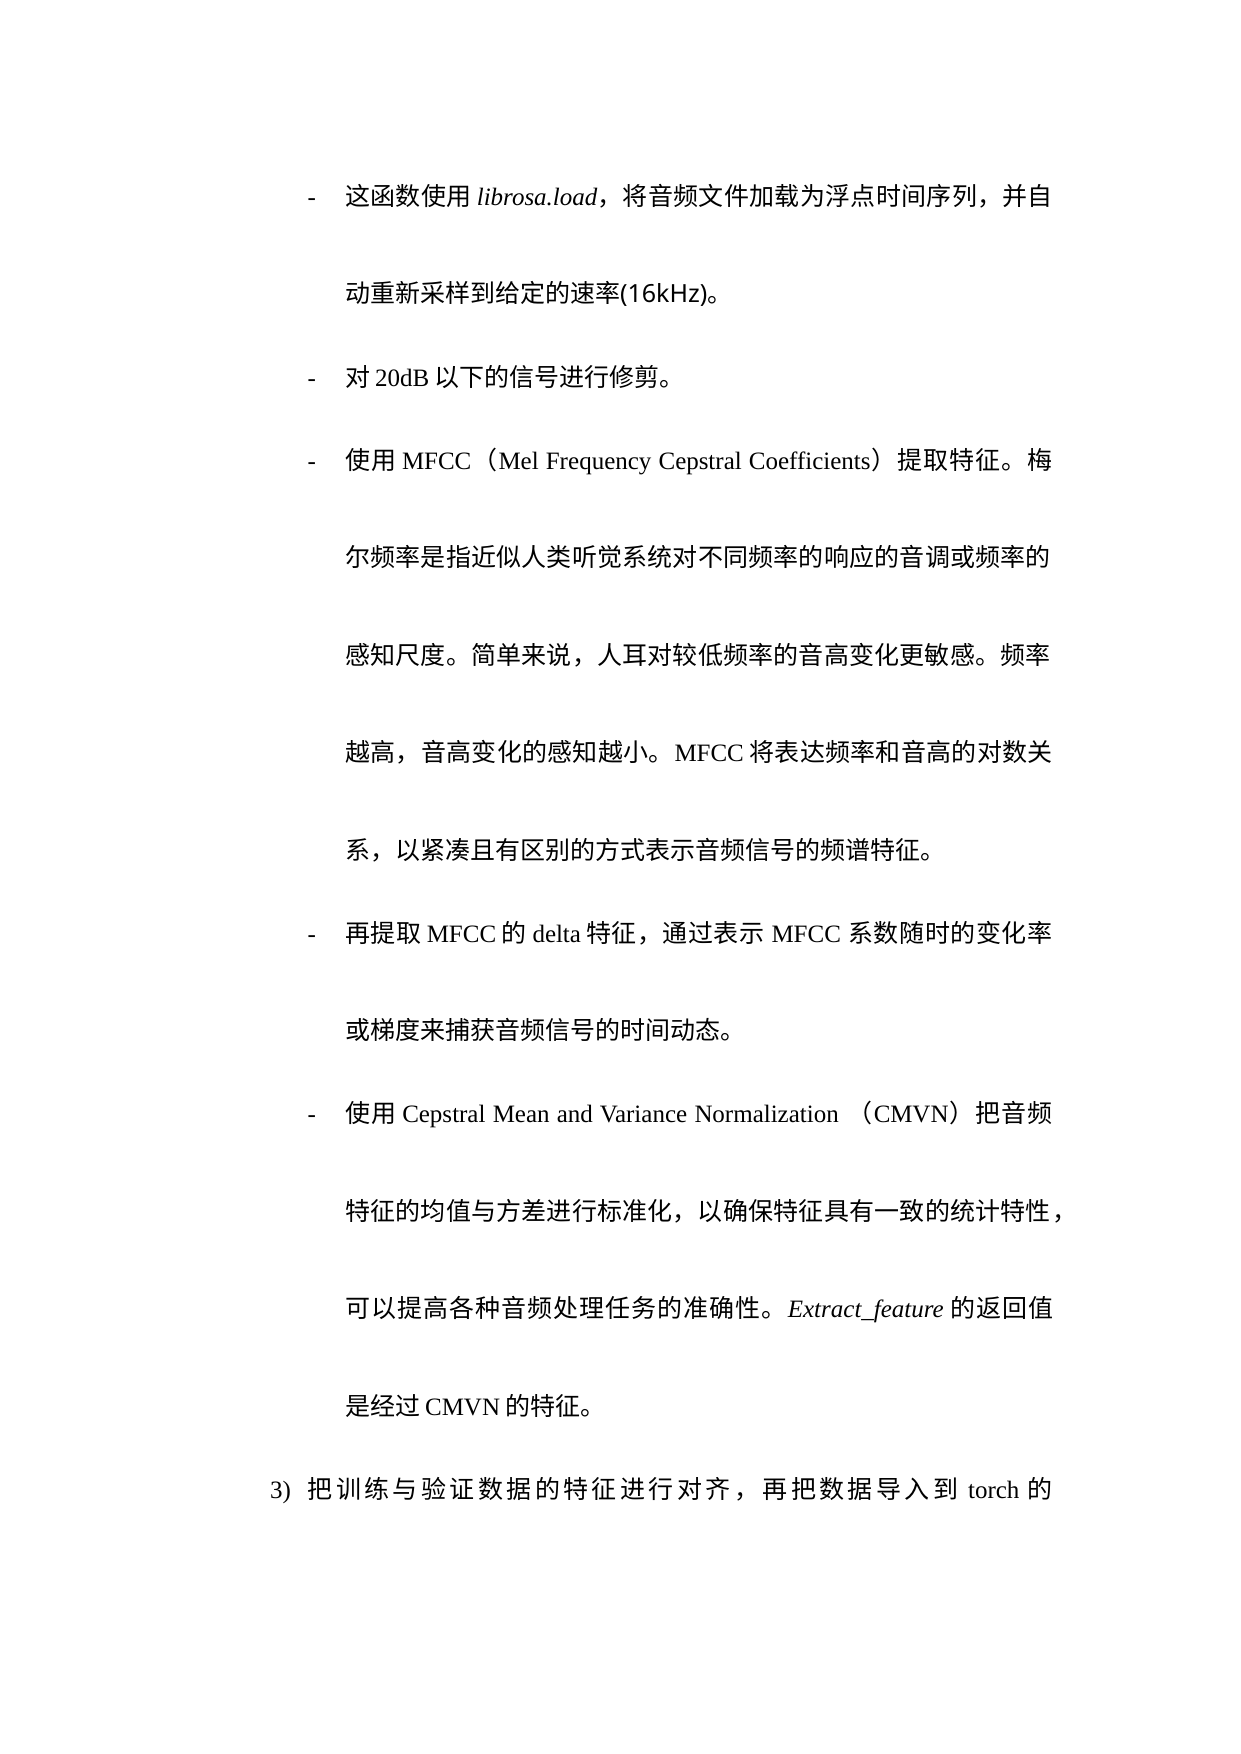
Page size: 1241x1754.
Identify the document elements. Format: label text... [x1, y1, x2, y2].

list 使用Cepstral Mean and Variance Normalization （CMVN）把音频特征的均值与方差进行标准化，以确保特征具有一致的统计特性，可以提高各种音频处理任务的准确性。Extract_feature的返回值是经过CMVN的特征。 [307, 1079, 1053, 1437]
list 这函数使用librosa.load，将音频文件加载为浮点时​​间序列，并自动重新采样到给定的速率(16kHz)。 [307, 162, 1053, 324]
list 对20dB以下的信号进行修剪。 [307, 343, 1053, 408]
list 再提取MFCC的delta特征，通过表示 MFCC 系数随时的变化率或梯度来捕获音频信号的时间动态。 [307, 899, 1053, 1061]
list 使用MFCC（Mel Frequency Cepstral Coefficients）提取特征。梅尔频率是指近似人类听觉系统对不同频率的响应的音调或频率的感知尺度。简单来说，人耳对较低频率的音高变化更敏感。频率越高，音高变化的感知越小。MFCC将表达频率和音高的对数关系，以紧凑且有区别的方式表示音频信号的频谱特征。 [307, 426, 1053, 881]
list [270, 1455, 1053, 1520]
